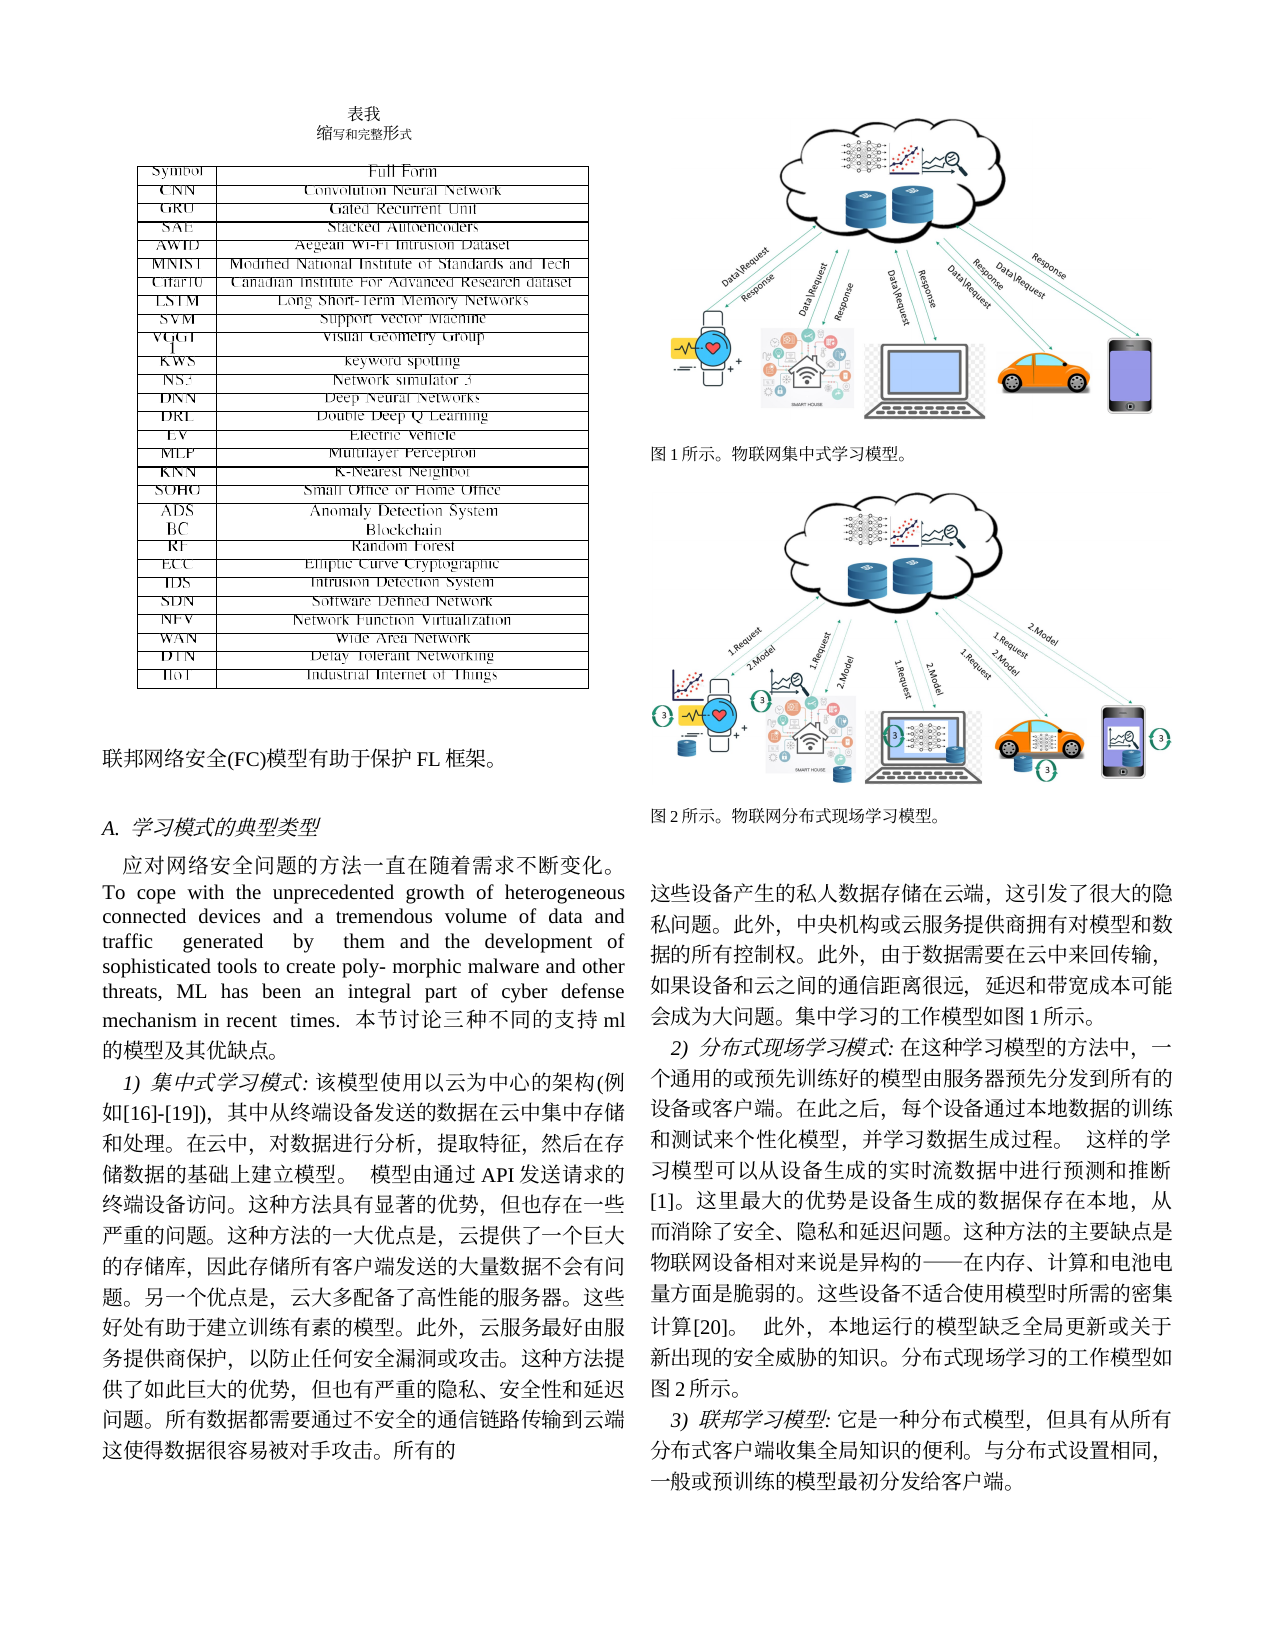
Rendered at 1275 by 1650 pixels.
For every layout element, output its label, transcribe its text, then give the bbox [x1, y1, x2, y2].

picture [160, 652, 195, 661]
table_cell [138, 578, 216, 596]
picture [151, 259, 203, 269]
picture [161, 596, 194, 606]
table_cell [217, 652, 588, 669]
table_cell [217, 204, 588, 221]
picture [351, 541, 455, 551]
table_cell [138, 468, 216, 485]
table_cell [138, 296, 216, 313]
table_cell [217, 241, 588, 258]
picture [310, 578, 494, 590]
list 联邦学习模型: 它是一种分布式模型，但具有从所有分布式客户端收集全局知识的便利。与分布式设置相同，一般或预训练的模型最初分发给客户端。 [650, 1404, 1173, 1495]
picture [277, 296, 528, 309]
picture [162, 375, 192, 385]
table_cell [217, 375, 588, 393]
picture [310, 652, 494, 664]
text 缩写和完整形式 [247, 124, 481, 143]
table_cell [217, 223, 588, 240]
table_cell [217, 449, 588, 466]
table_cell [138, 449, 216, 466]
picture [312, 596, 493, 606]
list 集中式学习模式: 该模型使用以云为中心的架构(例如[16]-[19])，其中从终端设备发送的数据在云中集中存储和处理。在云中，对数据进行分析，提取特征，然后在存储数据的基础上建立模型。 模型由通过API发送请求的终端设备访问。这种方法具有显著的优势，但也存在一些严重的问题。这种方法的一大优点是，云提供了一个巨大的存储库，因此存储所有客户端发送的大量数据不会有问题。另一个优点是，云大多配备了高性能的服务器。这些好处有助于建立训练有素的模型。此外，云服务最好由服务提供商保护，以防止任何安全漏洞或攻击。这种方法提供了如此巨大的优势，但也有严重的隐私、安全性和延迟问题。所有数据都需要通过不安全的通信链路传输到云端，这使得数据很容易被对手攻击。所有的 [102, 1066, 625, 1464]
table_cell [217, 578, 588, 596]
picture [152, 167, 203, 179]
picture [328, 222, 478, 232]
table_cell [217, 186, 588, 203]
picture [162, 670, 192, 680]
picture [309, 504, 498, 535]
picture [159, 467, 195, 477]
picture [160, 185, 195, 195]
picture [229, 259, 569, 269]
picture [344, 356, 460, 369]
table_cell [138, 315, 216, 332]
picture [292, 615, 511, 625]
text 图2所示。物联网分布式现场学习模型。 [650, 803, 1189, 827]
text 应对网络安全问题的方法一直在随着需求不断变化。 To cope with the unprecedented growth of heterogeneous connected devices and a tremendous volume of data and traffic generated by them and the development of sophisticated tools to create poly- morphic malware and other threats, ML has been an integral part of cyber defense mechanism in recent times. 本节讨论三种不同的支持ml的模型及其优缺点。 [102, 849, 625, 1064]
picture [349, 430, 456, 440]
picture [334, 467, 470, 480]
table_cell [138, 278, 216, 295]
table_cell [217, 357, 588, 374]
picture [161, 615, 194, 624]
picture [155, 485, 200, 495]
picture [334, 633, 471, 643]
picture [160, 448, 194, 458]
picture [161, 412, 194, 421]
table_cell [217, 394, 588, 411]
picture [670, 118, 1153, 420]
table_cell [138, 357, 216, 374]
picture [151, 333, 194, 342]
list 分布式现场学习模式: 在这种学习模型的方法中，一个通用的或预先训练好的模型由服务器预先分发到所有的设备或客户端。在此之后，每个设备通过本地数据的训练和测试来个性化模型，并学习数据生成过程。 这样的学习模型可以从设备生成的实时流数据中进行预测和推断[1]。这里最大的优势是设备生成的数据保存在本地，从而消除了安全、隐私和延迟问题。这种方法的主要缺点是物联网设备相对来说是异构的——在内存、计算和电池电量方面是脆弱的。这些设备不适合使用模型时所需的密集计算[20]。 此外，本地运行的模型缺乏全局更新或关于新出现的安全威胁的知识。分布式现场学习的工作模型如图2所示。 [650, 1031, 1173, 1402]
table_cell [138, 670, 216, 688]
text 联邦网络安全(FC)模型有助于保护FL框架。 [102, 742, 629, 772]
text 表我 [246, 105, 481, 124]
table_cell [217, 560, 588, 577]
table_cell [138, 504, 216, 540]
table_cell [138, 333, 216, 356]
picture [330, 203, 477, 214]
table_cell [138, 394, 216, 411]
picture [294, 240, 510, 253]
picture [324, 393, 479, 406]
table_cell [217, 486, 588, 503]
table_cell [217, 504, 588, 540]
table_cell [217, 541, 588, 559]
table_header [217, 167, 588, 184]
picture [158, 633, 197, 643]
table_cell [217, 615, 588, 632]
table_cell [138, 541, 216, 559]
text 图1所示。物联网集中式学习模型。 [650, 441, 1189, 465]
picture [162, 222, 193, 232]
table_cell [217, 468, 588, 485]
picture [167, 541, 188, 551]
picture [316, 412, 488, 424]
table_cell [138, 597, 216, 614]
table_cell [217, 431, 588, 448]
picture [159, 393, 195, 403]
picture [160, 314, 195, 324]
table_cell [138, 241, 216, 258]
list 学习模式的典型类型 [102, 812, 629, 842]
picture [304, 485, 501, 495]
picture [320, 314, 486, 327]
picture [152, 277, 202, 287]
table_cell [217, 296, 588, 313]
picture [166, 430, 188, 440]
table_cell [138, 204, 216, 221]
table_cell [217, 412, 588, 429]
picture [155, 240, 199, 250]
picture [155, 296, 199, 306]
table_cell [138, 634, 216, 651]
table_cell [138, 223, 216, 240]
table_cell [138, 412, 216, 429]
picture [304, 185, 502, 195]
table_cell [217, 634, 588, 651]
picture [652, 492, 1172, 785]
table_cell [138, 615, 216, 632]
text 这些设备产生的私人数据存储在云端，这引发了很大的隐私问题。此外，中央机构或云服务提供商拥有对模型和数据的所有控制权。此外，由于数据需要在云中来回传输，如果设备和云之间的通信距离很远，延迟和带宽成本可能会成为大问题。集中学习的工作模型如图1所示。 [650, 877, 1173, 1030]
picture [160, 203, 194, 213]
picture [161, 559, 193, 569]
picture [306, 670, 497, 683]
table_cell [217, 259, 588, 277]
picture [159, 356, 195, 366]
table_cell [217, 278, 588, 295]
table_cell [138, 486, 216, 503]
picture [304, 559, 499, 572]
picture [164, 578, 190, 588]
table_cell [138, 431, 216, 448]
table_cell [138, 186, 216, 203]
table_header [138, 167, 216, 184]
picture [321, 333, 484, 345]
picture [332, 375, 471, 385]
table_cell [138, 560, 216, 577]
table_cell [217, 597, 588, 614]
table_cell [138, 259, 216, 277]
table_cell [217, 670, 588, 688]
table_cell [138, 375, 216, 393]
picture [328, 448, 476, 461]
table_cell [217, 333, 588, 356]
picture [231, 277, 572, 287]
table_cell [138, 652, 216, 669]
table_cell [217, 315, 588, 332]
